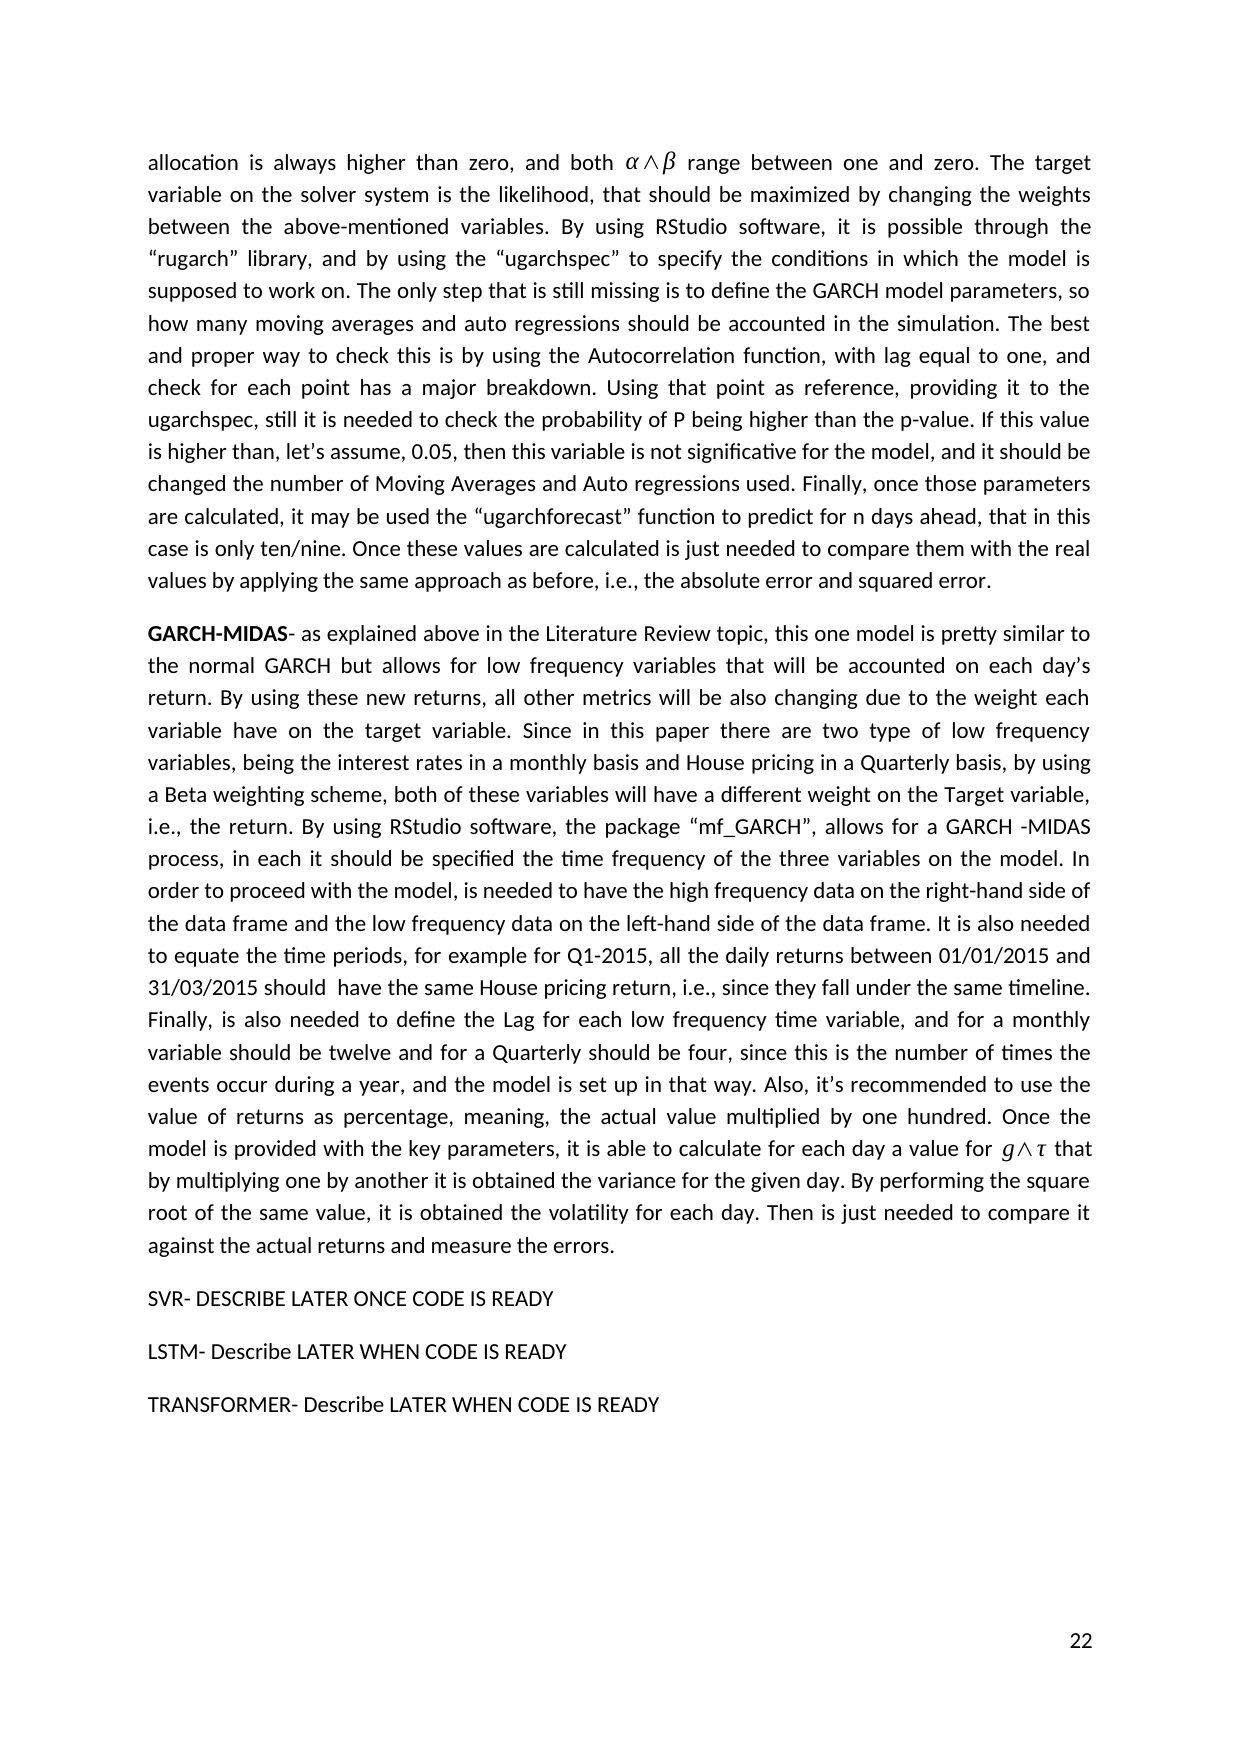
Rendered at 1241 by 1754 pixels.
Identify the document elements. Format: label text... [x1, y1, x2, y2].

text TRANSFORMER- Describe LATER WHEN CODE IS READY [148, 1390, 1092, 1418]
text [148, 148, 1092, 594]
text GARCH-MIDAS- as explained above in the Literature Review topic, this one model is pretty similar to the normal GARCH but allows for low frequency variables that will be accounted on each day’s return. By using these new returns, all other metrics will be also changing due to the weight each variable have on the target variable. Since in this paper there are two type of low frequency variables, being the interest rates in a monthly basis and House pricing in a Quarterly basis, by using a Beta weighting scheme, both of these variables will have a different weight on the Target variable, i.e., the return. By using RStudio software, the package “mf_GARCH”, allows for a GARCH -MIDAS process, in each it should be specified the time frequency of the three variables on the model. In order to proceed with the model, is needed to have the high frequency data on the right-hand side of the data frame and the low frequency data on the left-hand side of the data frame. It is also needed to equate the time periods, for example for Q1-2015, all the daily returns between 01/01/2015 and 31/03/2015 should have the same House pricing return, i.e., since they fall under the same timeline. Finally, is also needed to define the Lag for each low frequency time variable, and for a monthly variable should be twelve and for a Quarterly should be four, since this is the number of times the events occur during a year, and the model is set up in that way. Also, it’s recommended to use the value of returns as percentage, meaning, the actual value multiplied by one hundred. Once the model is provided with the key parameters, it is able to calculate for each day a value for that by multiplying one by another it is obtained the variance for the given day. By performing the square root of the same value, it is obtained the volatility for each day. Then is just needed to compare it against the actual returns and measure the errors. [148, 619, 1092, 1259]
text LSTM- Describe LATER WHEN CODE IS READY [148, 1337, 1092, 1365]
text SVR- DESCRIBE LATER ONCE CODE IS READY [148, 1284, 1092, 1312]
